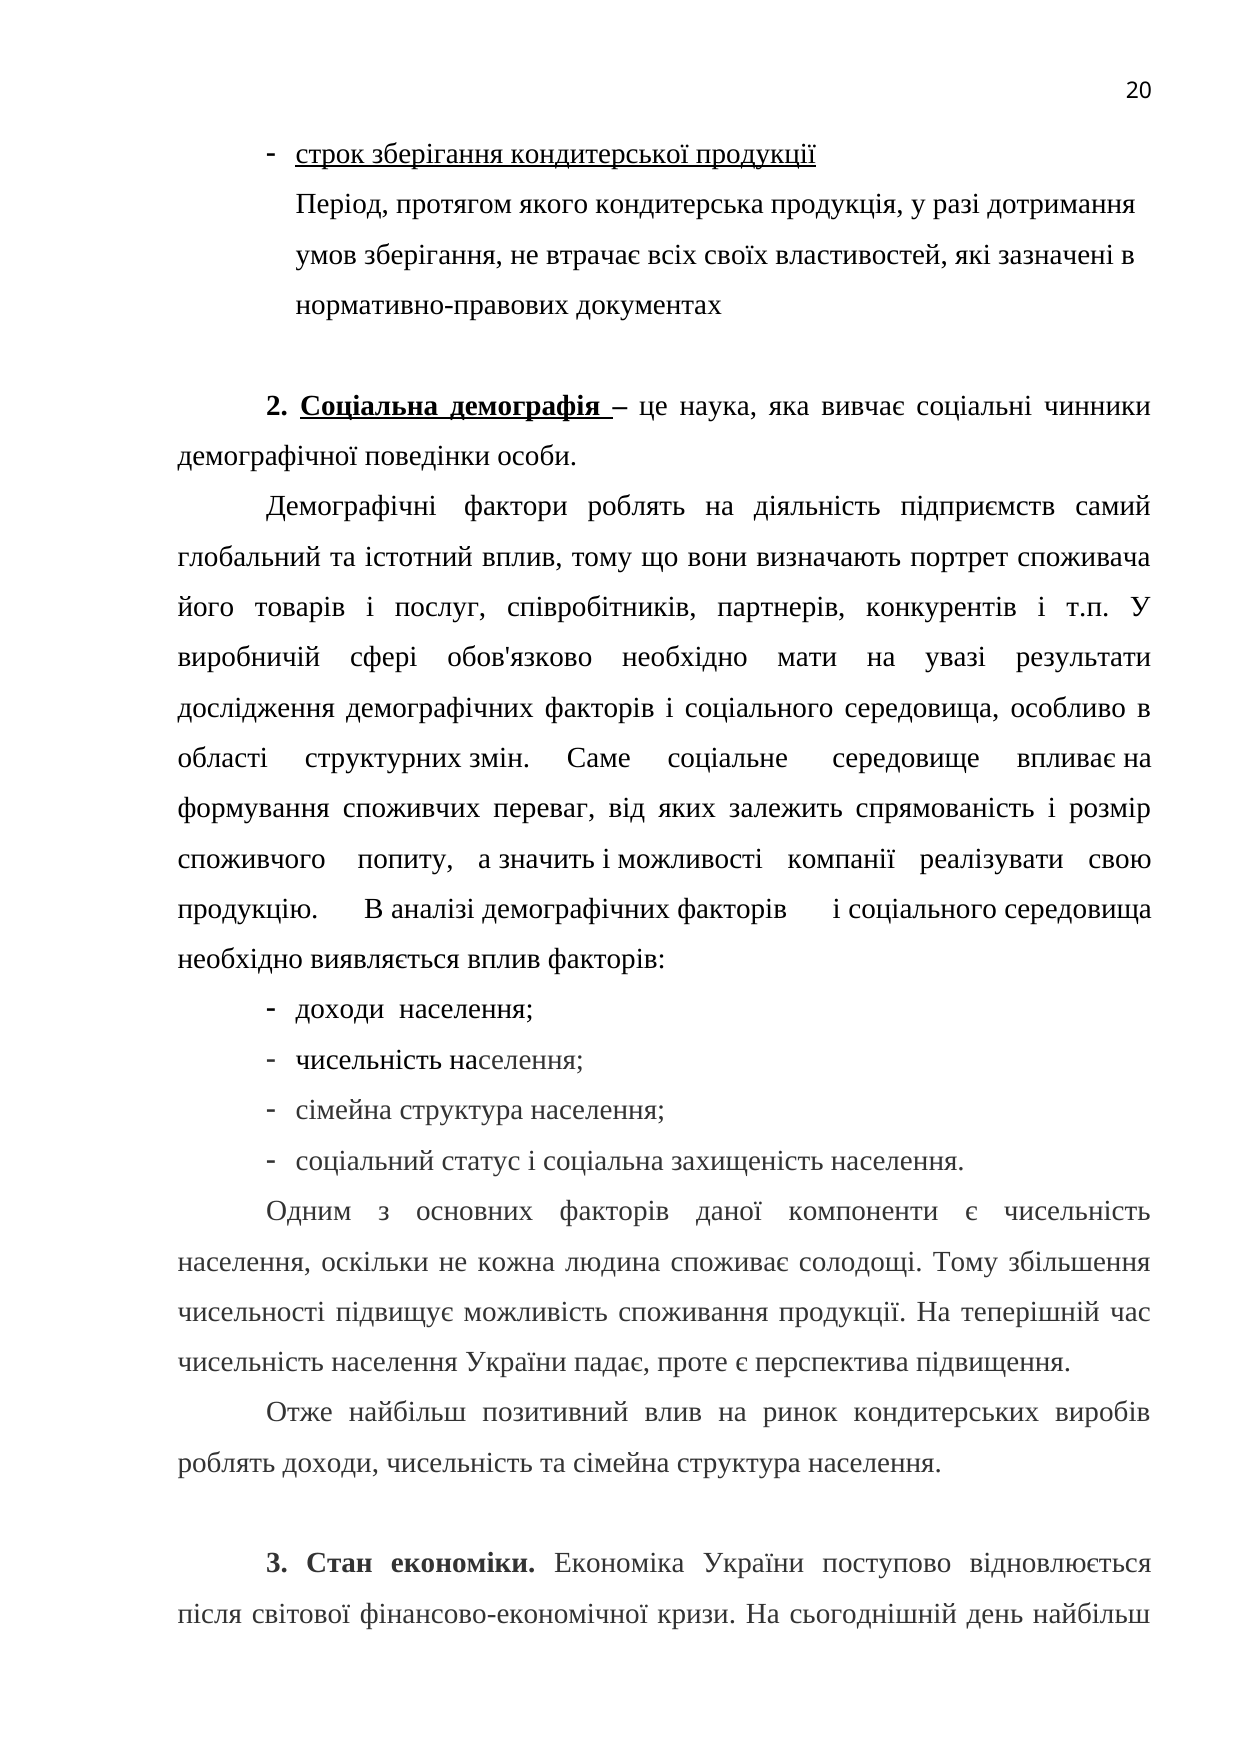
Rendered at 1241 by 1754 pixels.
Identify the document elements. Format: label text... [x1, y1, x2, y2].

list соціальний статус і соціальна захищеність населення. [266, 1143, 1152, 1177]
list строк зберігання кондитерської продукції Період, протягом якого кондитерська продукція, у разі дотримання умов зберігання, не втрачає всіх своїх властивостей, які зазначені в нормативно-правових документах [266, 136, 1152, 321]
list чисельність населення; [266, 1042, 1152, 1076]
text Демографічні фактори роблять на діяльність підприємств самий глобальний та істотний вплив, тому що вони визначають портрет споживача його товарів і послуг, співробітників, партнерів, конкурентів і т.п. У виробничій сфері обов'язково необхідно мати на увазі результати дослідження демографічних факторів і соціального середовища, особливо в області структурних змін. Саме соціальне середовище впливає на формування споживчих переваг, від яких залежить спрямованість і розмір споживчого попиту, а значить і можливості компанії реалізувати свою продукцію. В аналізі демографічних факторів і соціального середовища необхідно виявляється вплив факторів: [177, 488, 1152, 975]
text Одним з основних факторів даної компоненти є чисельність населення, оскільки не кожна людина споживає солодощі. Тому збільшення чисельності підвищує можливість споживання продукції. На теперішній час чисельність населення України падає, проте є перспектива підвищення. [177, 1193, 1152, 1378]
text Отже найбільш позитивний влив на ринок кондитерських виробів роблять доходи, чисельність та сімейна структура населення. [177, 1394, 1152, 1478]
text 2. Соціальна демографія – це наука, яка вивчає соціальні чинники демографічної поведінки особи. [177, 388, 1152, 472]
list доходи населення; [266, 992, 1152, 1025]
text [177, 1546, 1152, 1629]
list сімейна структура населення; [266, 1092, 1152, 1126]
